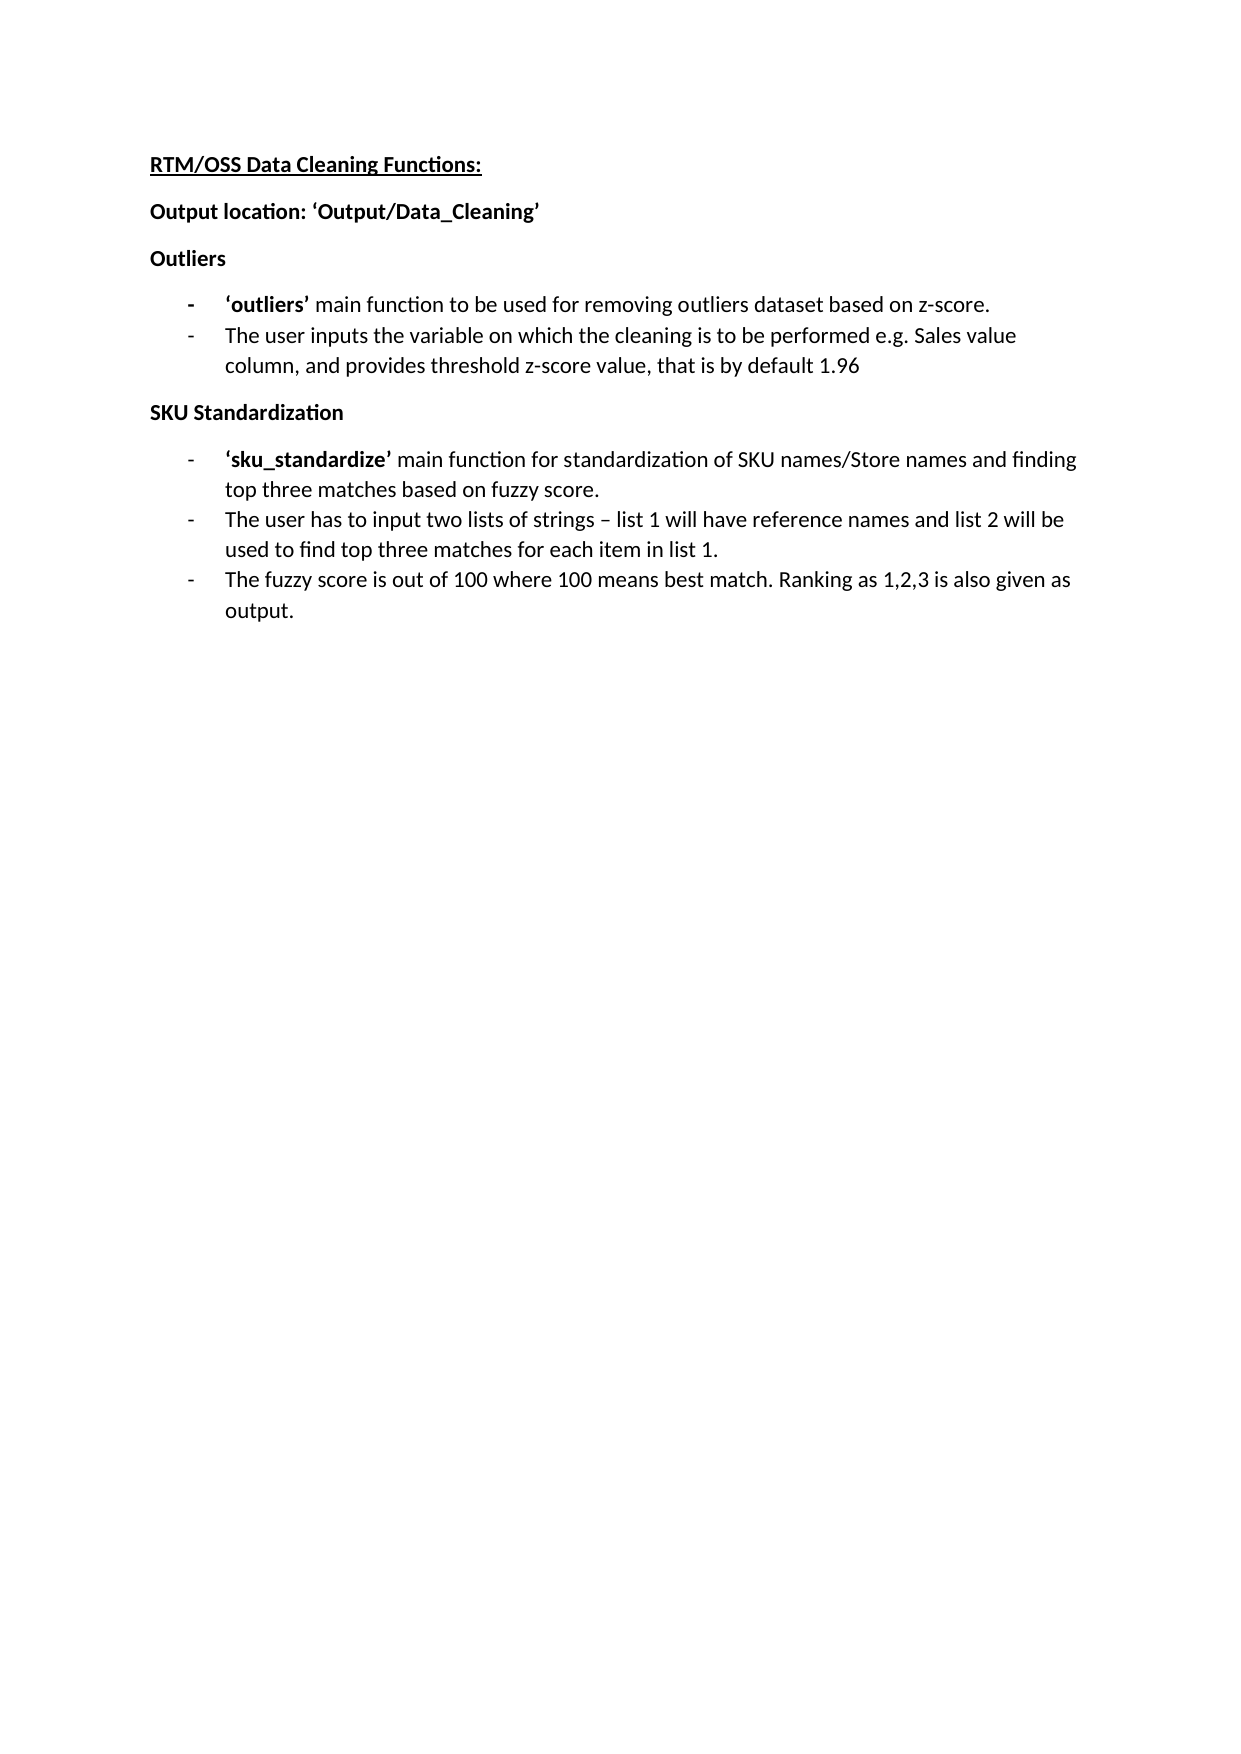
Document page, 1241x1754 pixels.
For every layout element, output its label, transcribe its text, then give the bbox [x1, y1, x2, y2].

list ‘outliers’ main function to be used for removing outliers dataset based on z-score. [187, 291, 1090, 319]
list The fuzzy score is out of 100 where 100 means best match. Ranking as 1,2,3 is also given as output. [187, 566, 1090, 624]
text SKU Standardization [150, 398, 1090, 426]
text Output location: ‘Output/Data_Cleaning’ [150, 197, 1090, 225]
list ‘sku_standardize’ main function for standardization of SKU names/Store names and finding top three matches based on fuzzy score. [187, 445, 1090, 503]
list The user inputs the variable on which the cleaning is to be performed e.g. Sales value column, and provides threshold z-score value, that is by default 1.96 [187, 321, 1090, 379]
text RTM/OSS Data Cleaning Functions: [150, 150, 1090, 178]
text Outliers [150, 244, 1090, 272]
list The user has to input two lists of strings – list 1 will have reference names and list 2 will be used to find top three matches for each item in list 1. [187, 505, 1090, 563]
